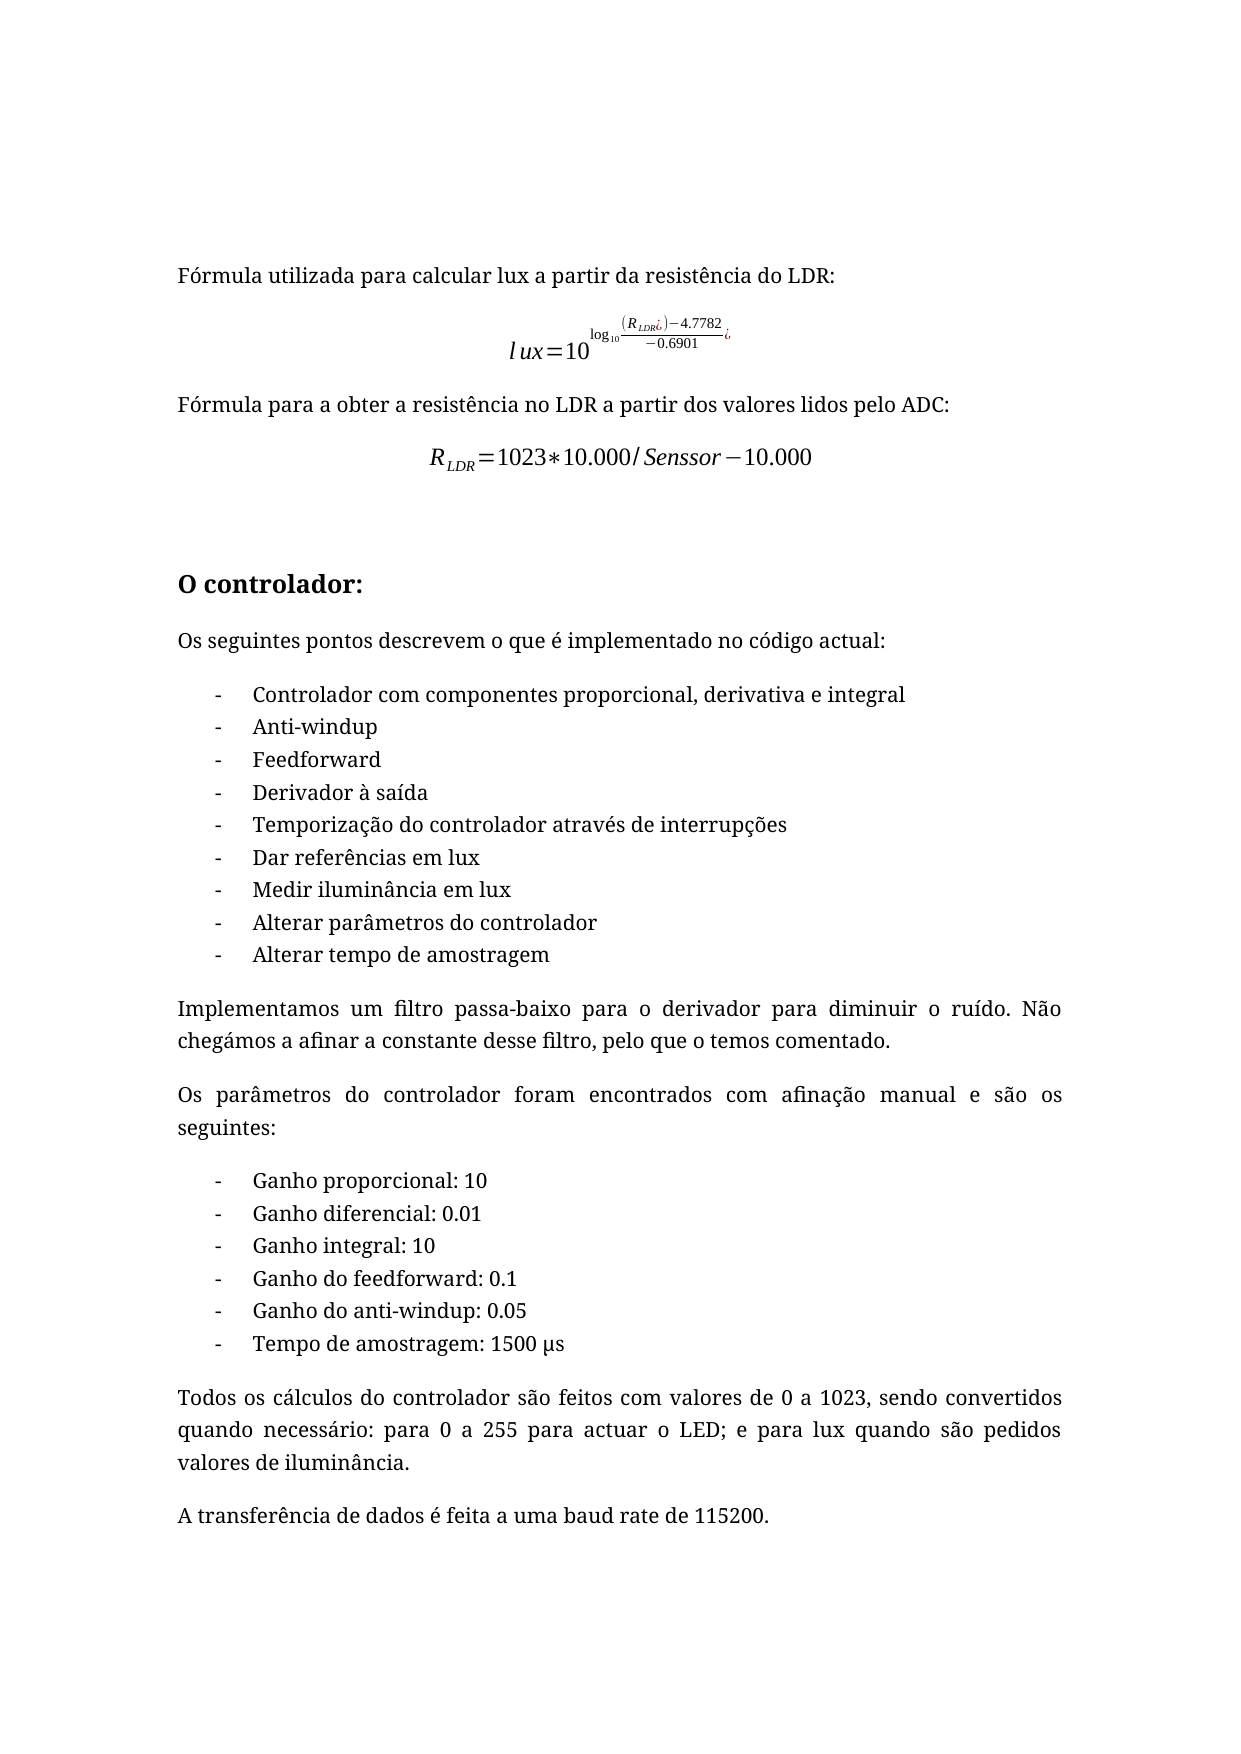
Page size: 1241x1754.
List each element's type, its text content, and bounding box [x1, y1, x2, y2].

list Anti-windup [215, 712, 1063, 741]
list Ganho proporcional: 10 [215, 1166, 1063, 1194]
list Ganho integral: 10 [215, 1231, 1063, 1260]
list Ganho do feedforward: 0.1 [215, 1264, 1063, 1292]
text O controlador: [177, 566, 1063, 600]
list Alterar parâmetros do controlador [215, 908, 1063, 936]
list Temporização do controlador através de interrupções [215, 810, 1063, 839]
list Tempo de amostragem: 1500 µs [215, 1329, 1063, 1358]
text Fórmula utilizada para calcular lux a partir da resistência do LDR: [177, 261, 1063, 289]
list Feedforward [215, 745, 1063, 773]
text Todos os cálculos do controlador são feitos com valores de 0 a 1023, sendo convertidos quando necessário: para 0 a 255 para actuar o LED; e para lux quando são pedidos valores de iluminância. [177, 1383, 1063, 1476]
list Medir iluminância em lux [215, 875, 1063, 904]
list Ganho diferencial: 0.01 [215, 1199, 1063, 1227]
text Os parâmetros do controlador foram encontrados com afinação manual e são os seguintes: [177, 1080, 1063, 1141]
list Dar referências em lux [215, 843, 1063, 871]
list Alterar tempo de amostragem [215, 941, 1063, 969]
list Ganho do anti-windup: 0.05 [215, 1297, 1063, 1325]
list Derivador à saída [215, 778, 1063, 806]
text Fórmula para a obter a resistência no LDR a partir dos valores lidos pelo ADC: [177, 390, 1063, 418]
text Implementamos um filtro passa-baixo para o derivador para diminuir o ruído. Não chegámos a afinar a constante desse filtro, pelo que o temos comentado. [177, 994, 1063, 1055]
list Controlador com componentes proporcional, derivativa e integral [215, 680, 1063, 708]
text A transferência de dados é feita a uma baud rate de 115200. [177, 1501, 1063, 1530]
text Os seguintes pontos descrevem o que é implementado no código actual: [177, 626, 1063, 655]
